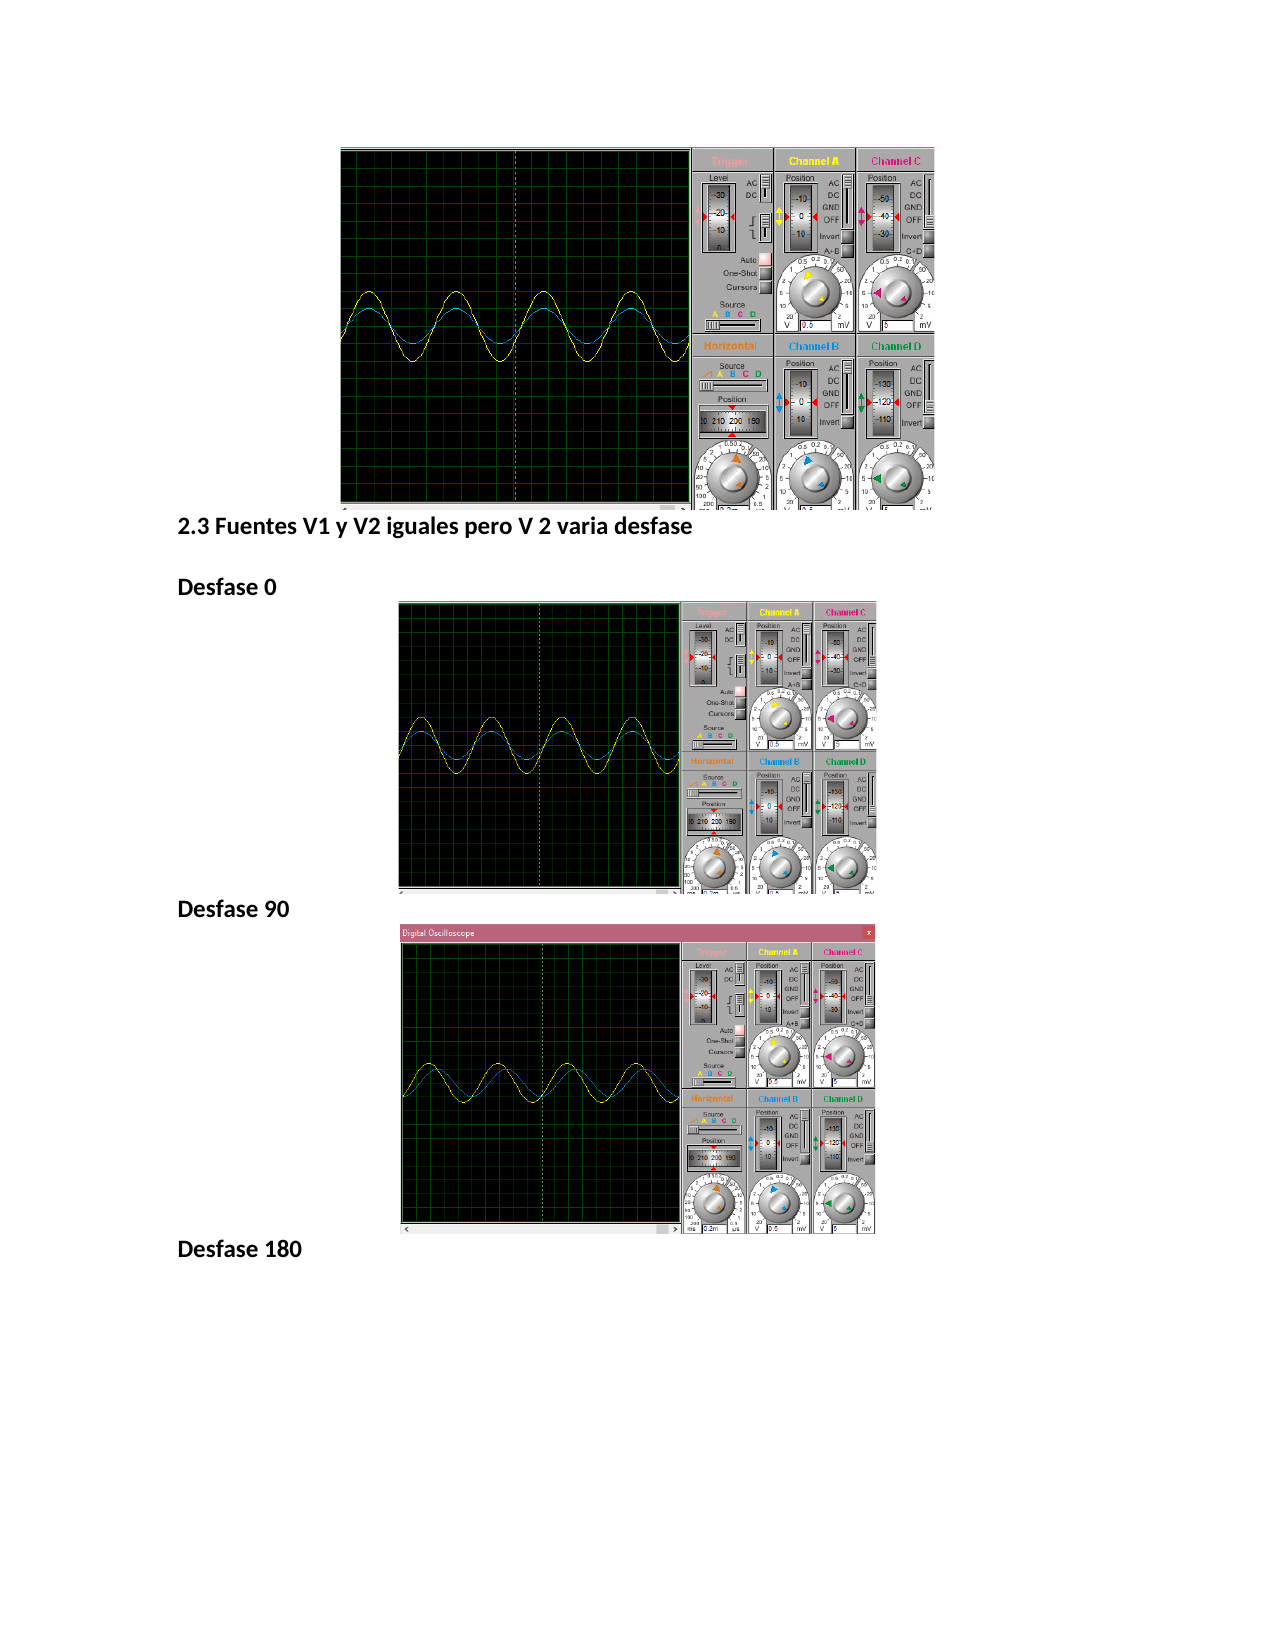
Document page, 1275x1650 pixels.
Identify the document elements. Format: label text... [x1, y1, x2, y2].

text Desfase 0 [177, 571, 1098, 602]
picture [400, 924, 876, 1234]
picture [398, 601, 877, 894]
text 2.3 Fuentes V1 y V2 iguales pero V 2 varia desfase [177, 510, 1098, 541]
text Desfase 90 [177, 893, 1098, 924]
text Desfase 180 [177, 1233, 1098, 1264]
picture [340, 147, 935, 510]
